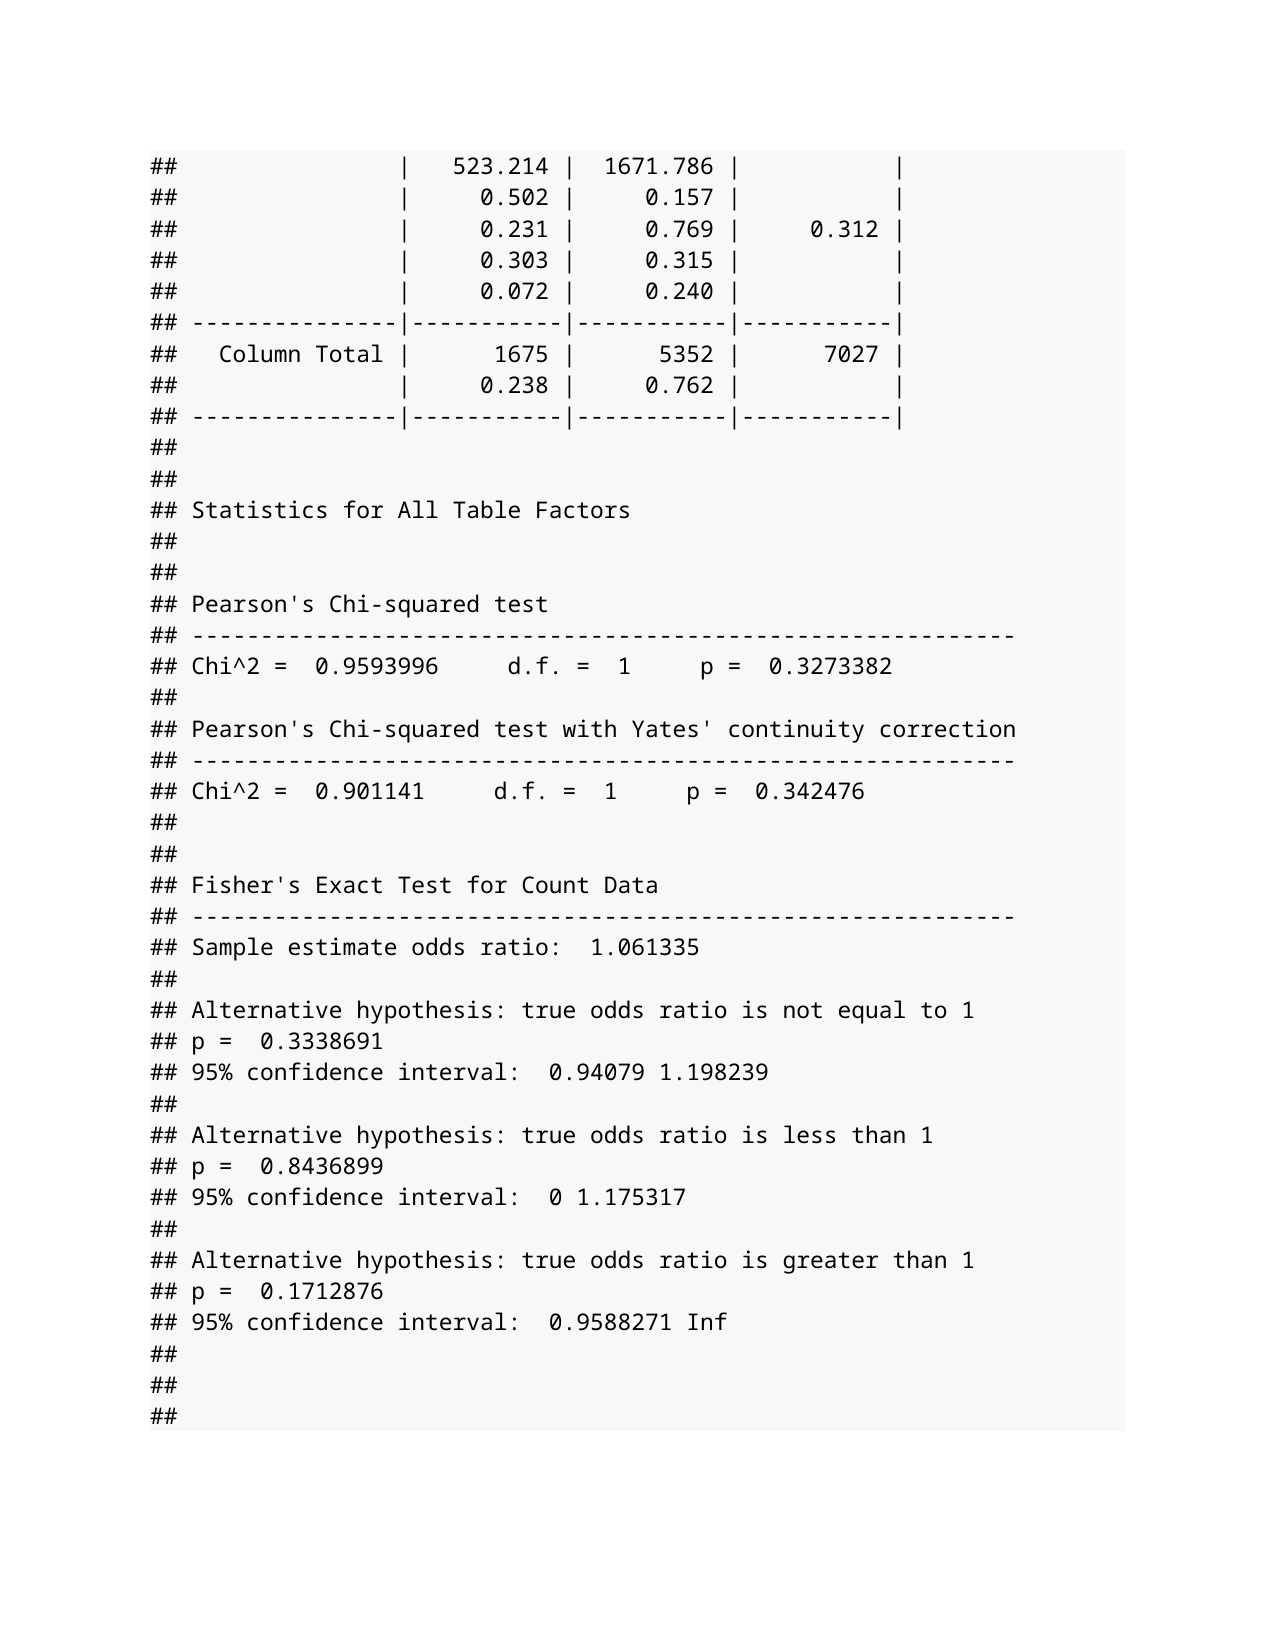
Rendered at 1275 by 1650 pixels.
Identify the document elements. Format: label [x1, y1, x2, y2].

text [150, 150, 1125, 1431]
